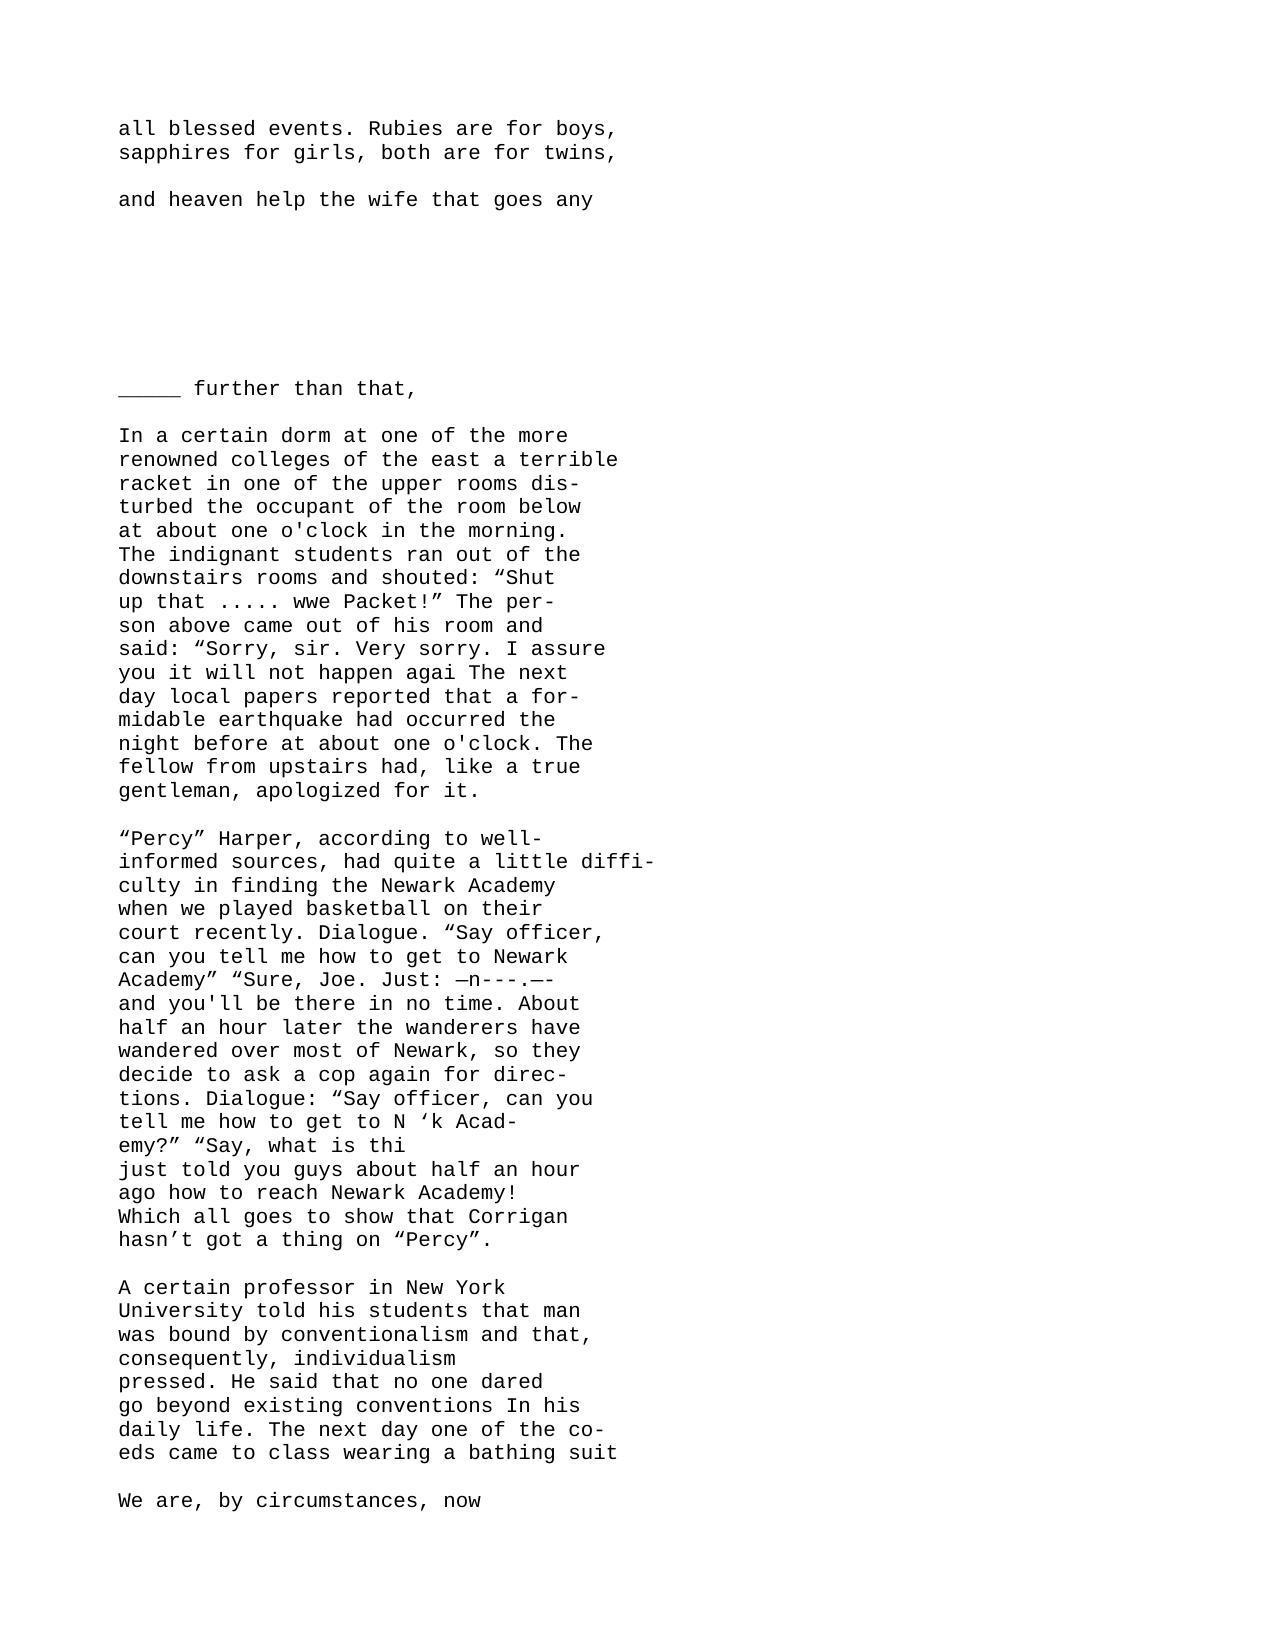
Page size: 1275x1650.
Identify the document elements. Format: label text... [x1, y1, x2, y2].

text turbed the occupant of the room below [118, 496, 1157, 520]
text wandered over most of Newark, so they [118, 1040, 1157, 1064]
text sapphires for girls, both are for twins, [118, 142, 1157, 165]
text ago how to reach Newark Academy! [118, 1182, 1157, 1206]
text renowned colleges of the east a terrible [118, 449, 1157, 473]
text son above came out of his room and [118, 615, 1157, 638]
text daily life. The next day one of the co- [118, 1419, 1157, 1442]
text and you'll be there in no time. About [118, 993, 1157, 1017]
text day local papers reported that a for- [118, 686, 1157, 709]
text said: “Sorry, sir. Very sorry. I assure [118, 638, 1157, 662]
text culty in finding the Newark Academy [118, 875, 1157, 898]
text pressed. He said that no one dared [118, 1371, 1157, 1395]
text informed sources, had quite a little diffi- [118, 851, 1157, 875]
text downstairs rooms and shouted: “Shut [118, 567, 1157, 591]
text half an hour later the wanderers have [118, 1017, 1157, 1040]
text consequently, individualism [118, 1348, 1157, 1371]
text at about one o'clock in the morning. [118, 520, 1157, 544]
text you it will not happen agai The next [118, 662, 1157, 686]
text racket in one of the upper rooms dis- [118, 473, 1157, 496]
text night before at about one o'clock. The [118, 733, 1157, 757]
text go beyond existing conventions In his [118, 1395, 1157, 1419]
text was bound by conventionalism and that, [118, 1324, 1157, 1348]
text In a certain dorm at one of the more [118, 426, 1157, 449]
text hasn’t got a thing on “Percy”. [118, 1229, 1157, 1253]
text A certain professor in New York [118, 1277, 1157, 1300]
text all blessed events. Rubies are for boys, [118, 118, 1157, 142]
text decide to ask a cop again for direc- [118, 1064, 1157, 1088]
text can you tell me how to get to Newark [118, 946, 1157, 969]
text tions. Dialogue: “Say officer, can you [118, 1088, 1157, 1111]
text We are, by circumstances, now [118, 1489, 1157, 1513]
text when we played basketball on their [118, 898, 1157, 922]
text fellow from upstairs had, like a true [118, 757, 1157, 780]
text just told you guys about half an hour [118, 1158, 1157, 1182]
text up that ..... wwe Packet!” The per- [118, 591, 1157, 615]
text University told his students that man [118, 1300, 1157, 1324]
text and heaven help the wife that goes any [118, 189, 1157, 213]
text tell me how to get to N ‘k Acad- [118, 1111, 1157, 1135]
text emy?” “Say, what is thi [118, 1135, 1157, 1158]
text gentleman, apologized for it. [118, 780, 1157, 804]
text court recently. Dialogue. “Say officer, [118, 922, 1157, 946]
text Which all goes to show that Corrigan [118, 1206, 1157, 1229]
text The indignant students ran out of the [118, 544, 1157, 567]
text eds came to class wearing a bathing suit [118, 1442, 1157, 1466]
text midable earthquake had occurred the [118, 709, 1157, 733]
text “Percy” Harper, according to well- [118, 827, 1157, 851]
text Academy” “Sure, Joe. Just: —n---.—- [118, 969, 1157, 993]
text _____ further than that, [118, 378, 1157, 402]
